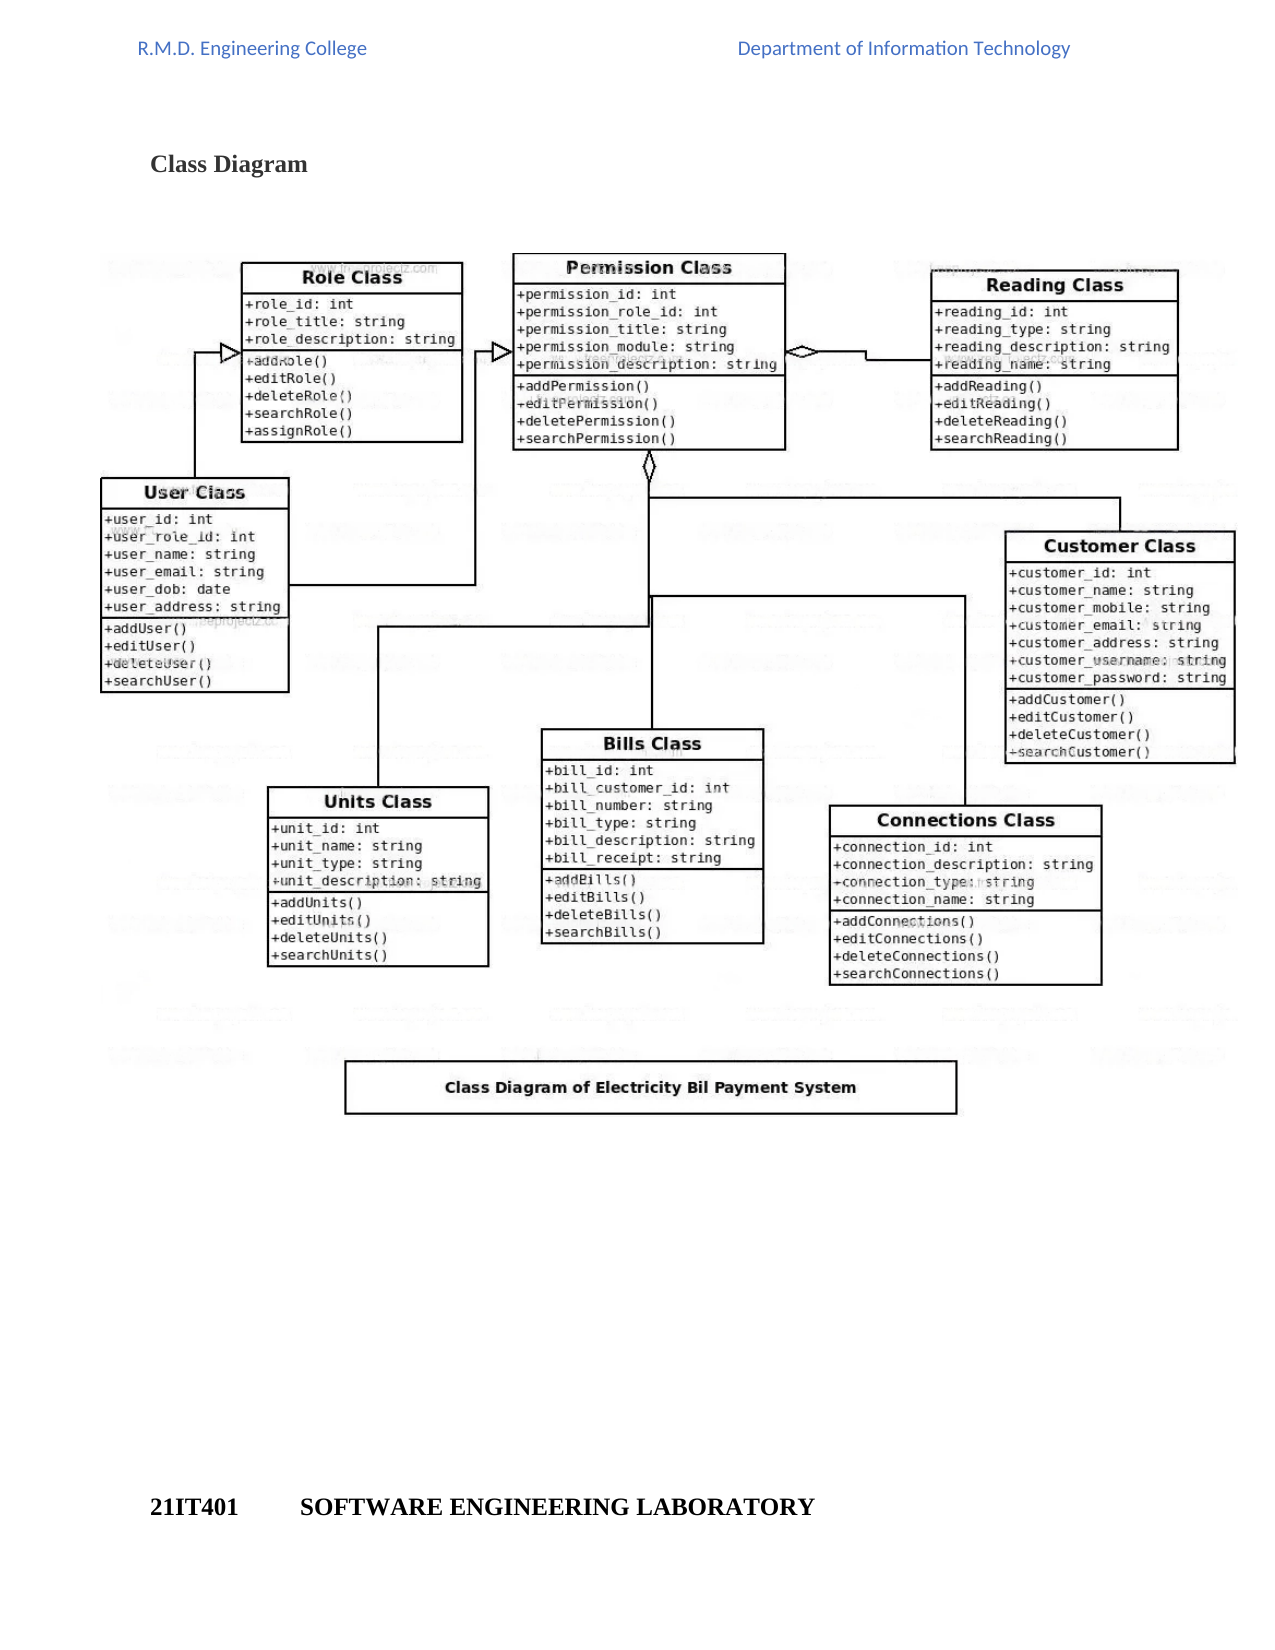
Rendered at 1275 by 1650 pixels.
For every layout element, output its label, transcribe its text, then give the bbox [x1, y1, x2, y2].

picture [100, 253, 1238, 1117]
text Class Diagram [150, 149, 1237, 178]
